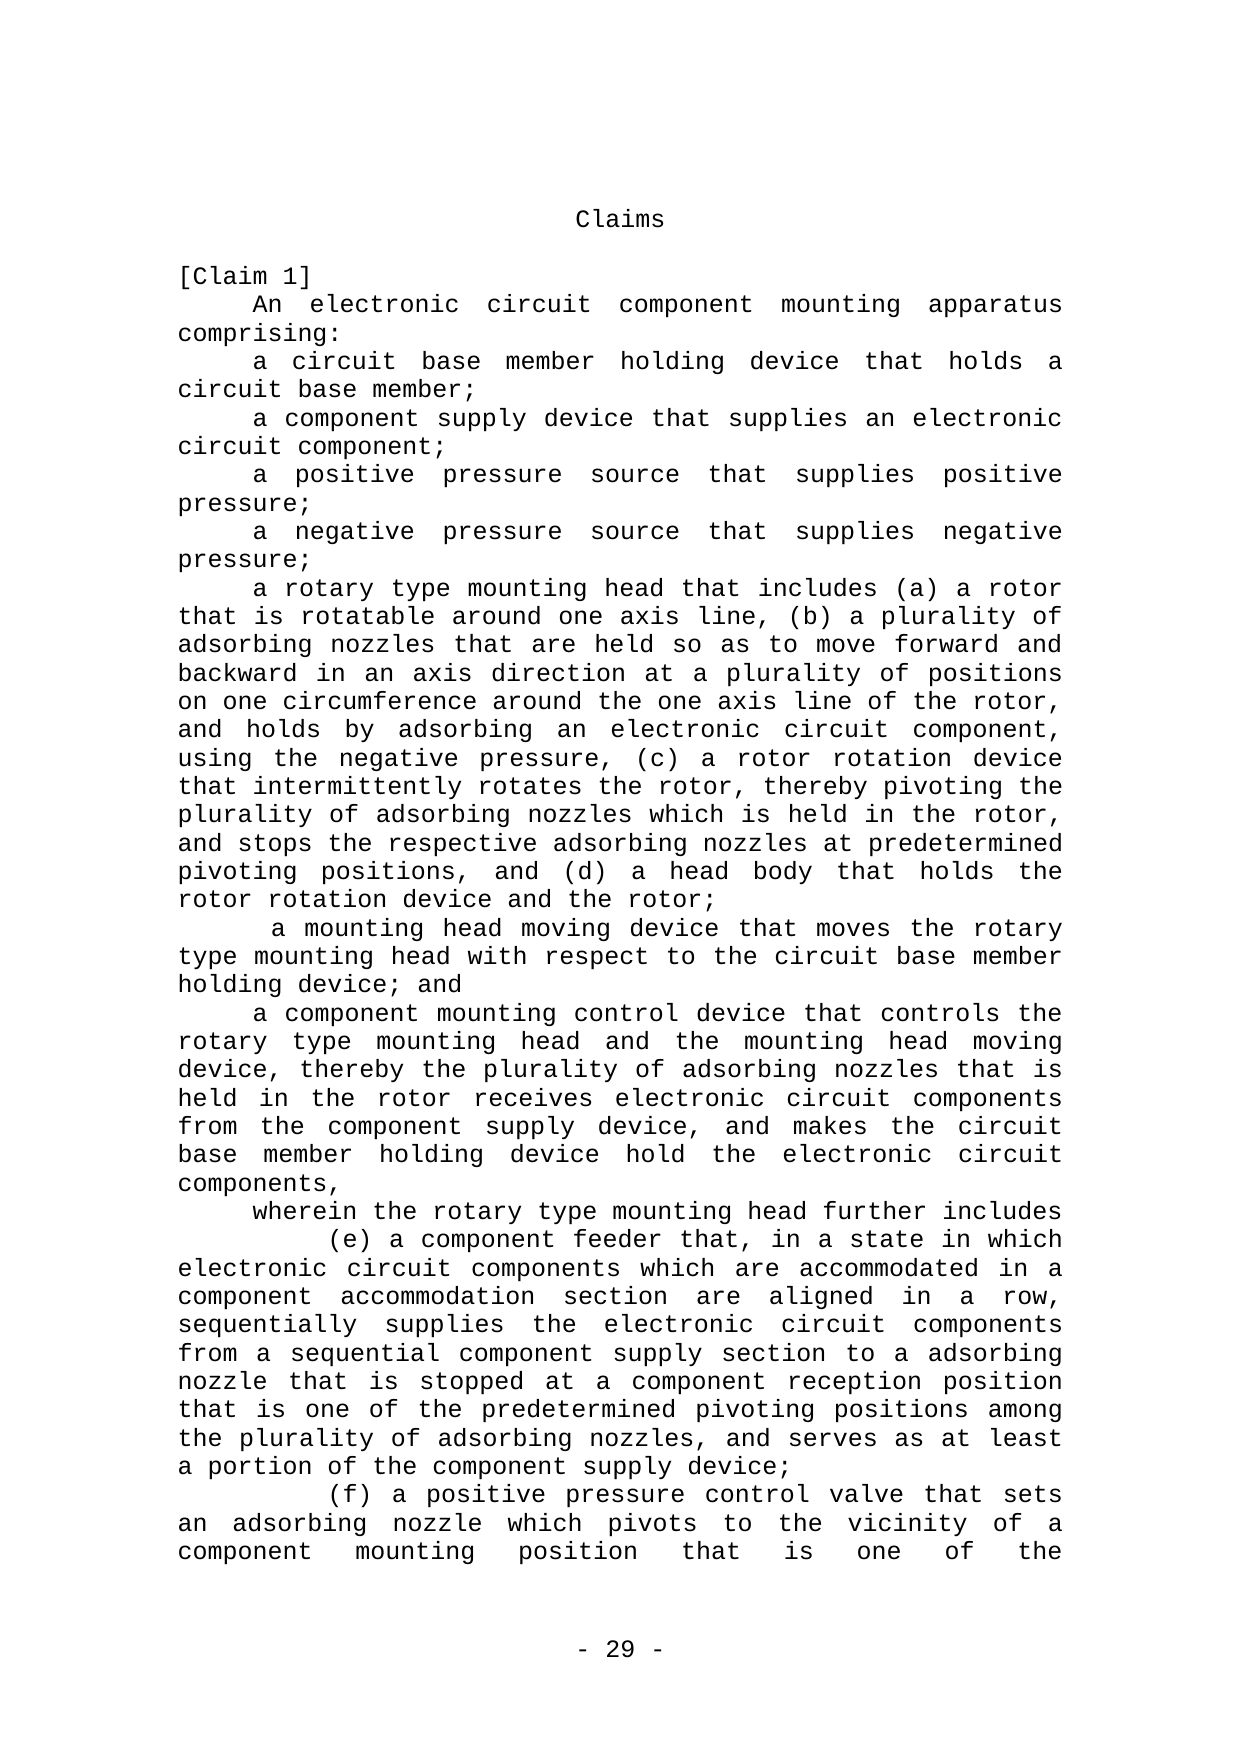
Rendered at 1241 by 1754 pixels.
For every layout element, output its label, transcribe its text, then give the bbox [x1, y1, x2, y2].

text (e) a component feeder that, in a state in which electronic circuit components which are accommodated in a component accommodation section are aligned in a row, sequentially supplies the electronic circuit components from a sequential component supply section to a adsorbing nozzle that is stopped at a component reception position that is one of the predetermined pivoting positions among the plurality of adsorbing nozzles, and serves as at least a portion of the component supply device; [177, 1227, 1063, 1482]
text Claims [177, 207, 1063, 235]
text An electronic circuit component mounting apparatus comprising: [177, 292, 1063, 348]
text a component mounting control device that controls the rotary type mounting head and the mounting head moving device, thereby the plurality of adsorbing nozzles that is held in the rotor receives electronic circuit components from the component supply device, and makes the circuit base member holding device hold the electronic circuit components, [177, 1000, 1063, 1198]
text [Claim 1] [177, 263, 1063, 292]
text a component supply device that supplies an electronic circuit component; [177, 405, 1063, 462]
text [177, 1482, 1063, 1567]
text a rotary type mounting head that includes (a) a rotor that is rotatable around one axis line, (b) a plurality of adsorbing nozzles that are held so as to move forward and backward in an axis direction at a plurality of positions on one circumference around the one axis line of the rotor, and holds by adsorbing an electronic circuit component, using the negative pressure, (c) a rotor rotation device that intermittently rotates the rotor, thereby pivoting the plurality of adsorbing nozzles which is held in the rotor, and stops the respective adsorbing nozzles at predetermined pivoting positions, and (d) a head body that holds the rotor rotation device and the rotor; [177, 575, 1063, 915]
text a positive pressure source that supplies positive pressure; [177, 462, 1063, 518]
text a mounting head moving device that moves the rotary type mounting head with respect to the circuit base member holding device; and [177, 915, 1063, 1000]
text wherein the rotary type mounting head further includes [177, 1198, 1063, 1227]
text a circuit base member holding device that holds a circuit base member; [177, 348, 1063, 405]
text a negative pressure source that supplies negative pressure; [177, 518, 1063, 575]
